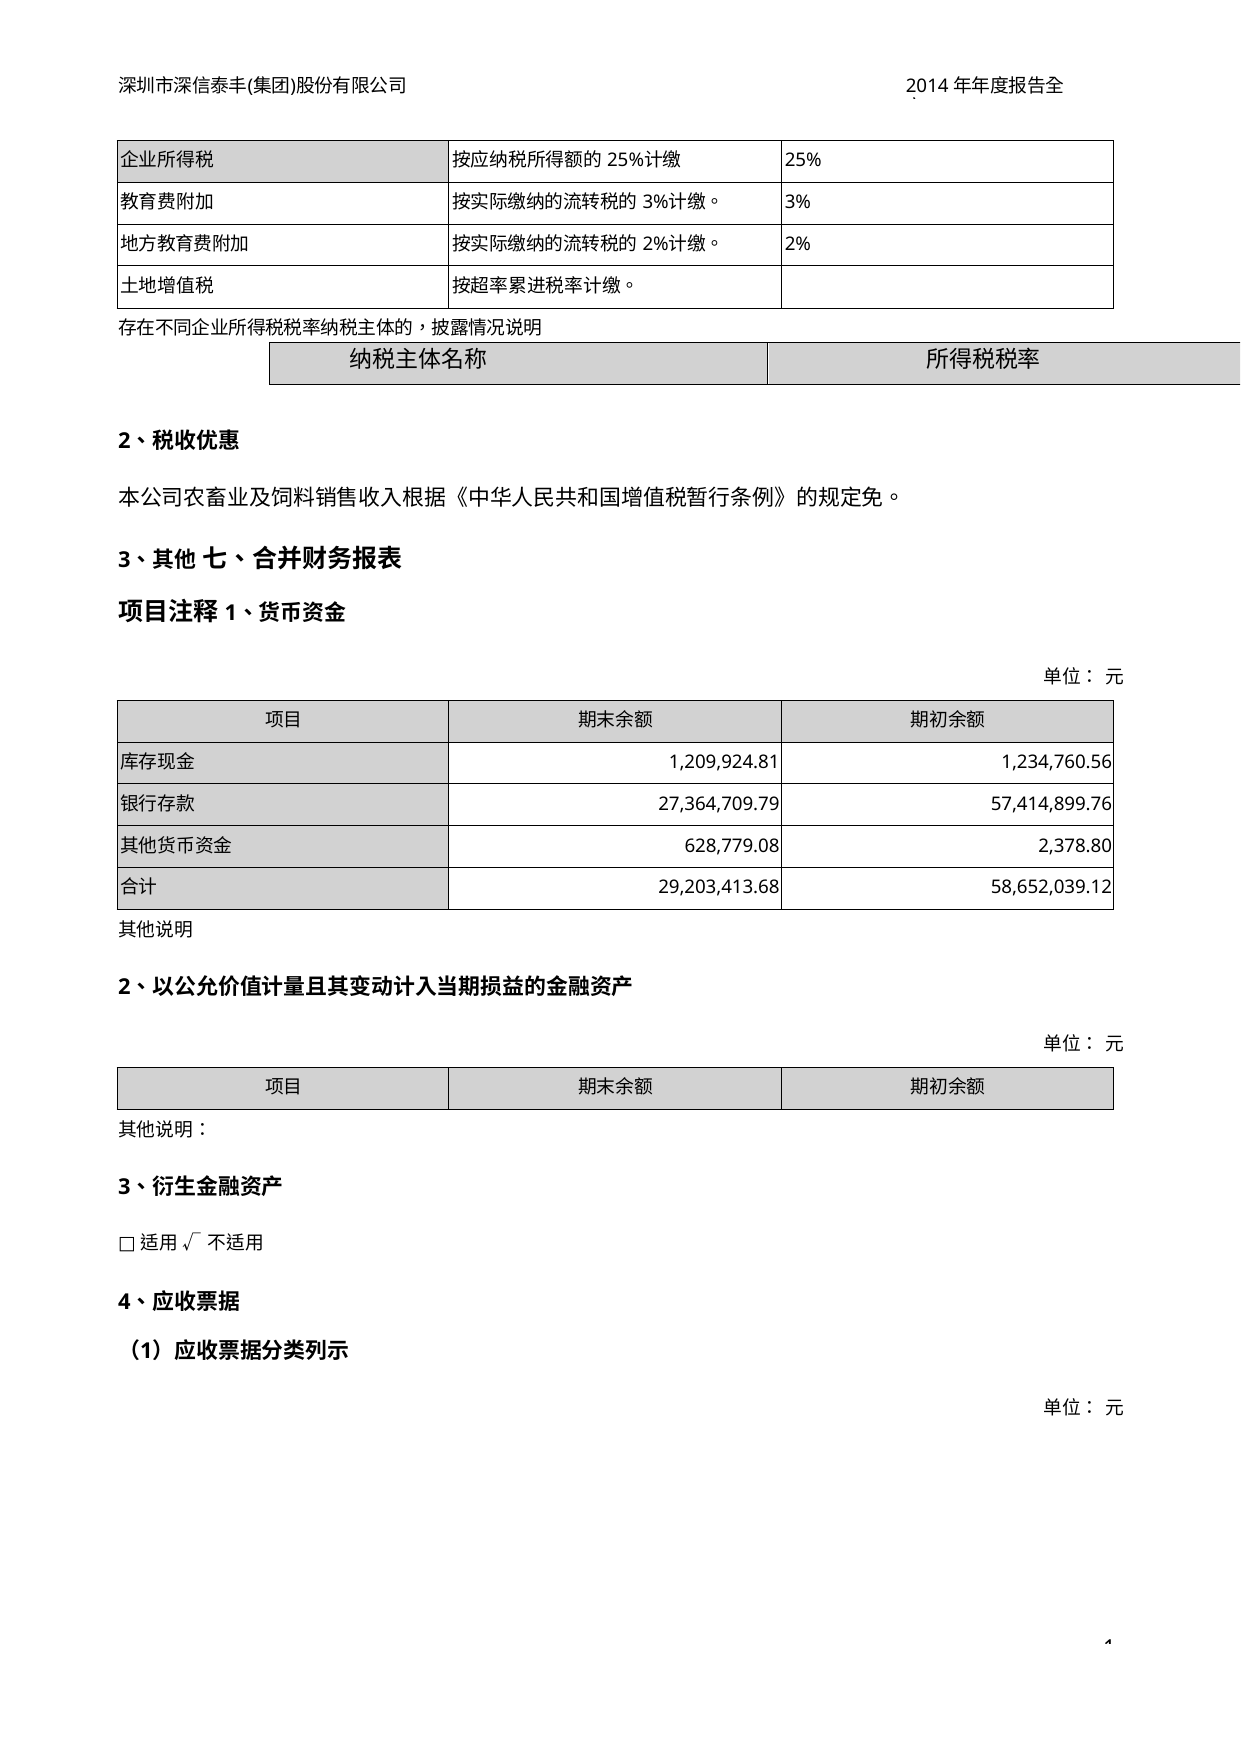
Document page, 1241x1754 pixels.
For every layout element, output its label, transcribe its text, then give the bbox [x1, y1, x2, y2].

subtitle 4、应收票据 [118, 1286, 1134, 1316]
subtitle 2、以公允价值计量且其变动计入当期损益的金融资产 [118, 971, 1134, 1001]
text 本公司农畜业及饲料销售收入根据《中华人民共和国增值税暂行条例》的规定免。 [118, 481, 1134, 511]
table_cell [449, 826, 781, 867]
text 单位： 元 [102, 1031, 1123, 1056]
text 3、其他 七、合并财务报表项目注释 1、货币资金 [118, 541, 421, 628]
subtitle 3、衍生金融资产 [118, 1171, 1134, 1201]
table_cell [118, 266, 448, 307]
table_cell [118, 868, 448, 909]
text 单位： 元 [102, 1394, 1123, 1420]
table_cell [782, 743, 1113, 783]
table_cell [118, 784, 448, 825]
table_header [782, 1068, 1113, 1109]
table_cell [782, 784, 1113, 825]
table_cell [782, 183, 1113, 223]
text 其他说明： [118, 1116, 1134, 1141]
subtitle （1）应收票据分类列示 [118, 1335, 1134, 1365]
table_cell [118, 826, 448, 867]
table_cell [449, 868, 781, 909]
text 单位： 元 [102, 664, 1123, 689]
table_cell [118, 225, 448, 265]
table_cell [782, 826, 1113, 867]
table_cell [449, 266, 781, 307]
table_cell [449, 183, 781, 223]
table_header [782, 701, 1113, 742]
text □ 适用 √ 不适用 [118, 1230, 1134, 1255]
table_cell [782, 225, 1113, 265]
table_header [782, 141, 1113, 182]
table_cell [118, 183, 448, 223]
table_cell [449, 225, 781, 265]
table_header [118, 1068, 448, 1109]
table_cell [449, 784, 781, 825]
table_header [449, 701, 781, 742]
text 存在不同企业所得税税率纳税主体的，披露情况说明 [118, 314, 1134, 339]
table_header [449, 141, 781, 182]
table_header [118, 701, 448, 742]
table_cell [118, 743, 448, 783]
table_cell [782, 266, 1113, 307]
subtitle 2、税收优惠 [118, 421, 1134, 456]
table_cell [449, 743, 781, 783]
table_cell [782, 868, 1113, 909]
text 其他说明 [118, 916, 1134, 941]
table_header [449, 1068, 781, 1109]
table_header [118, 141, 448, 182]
